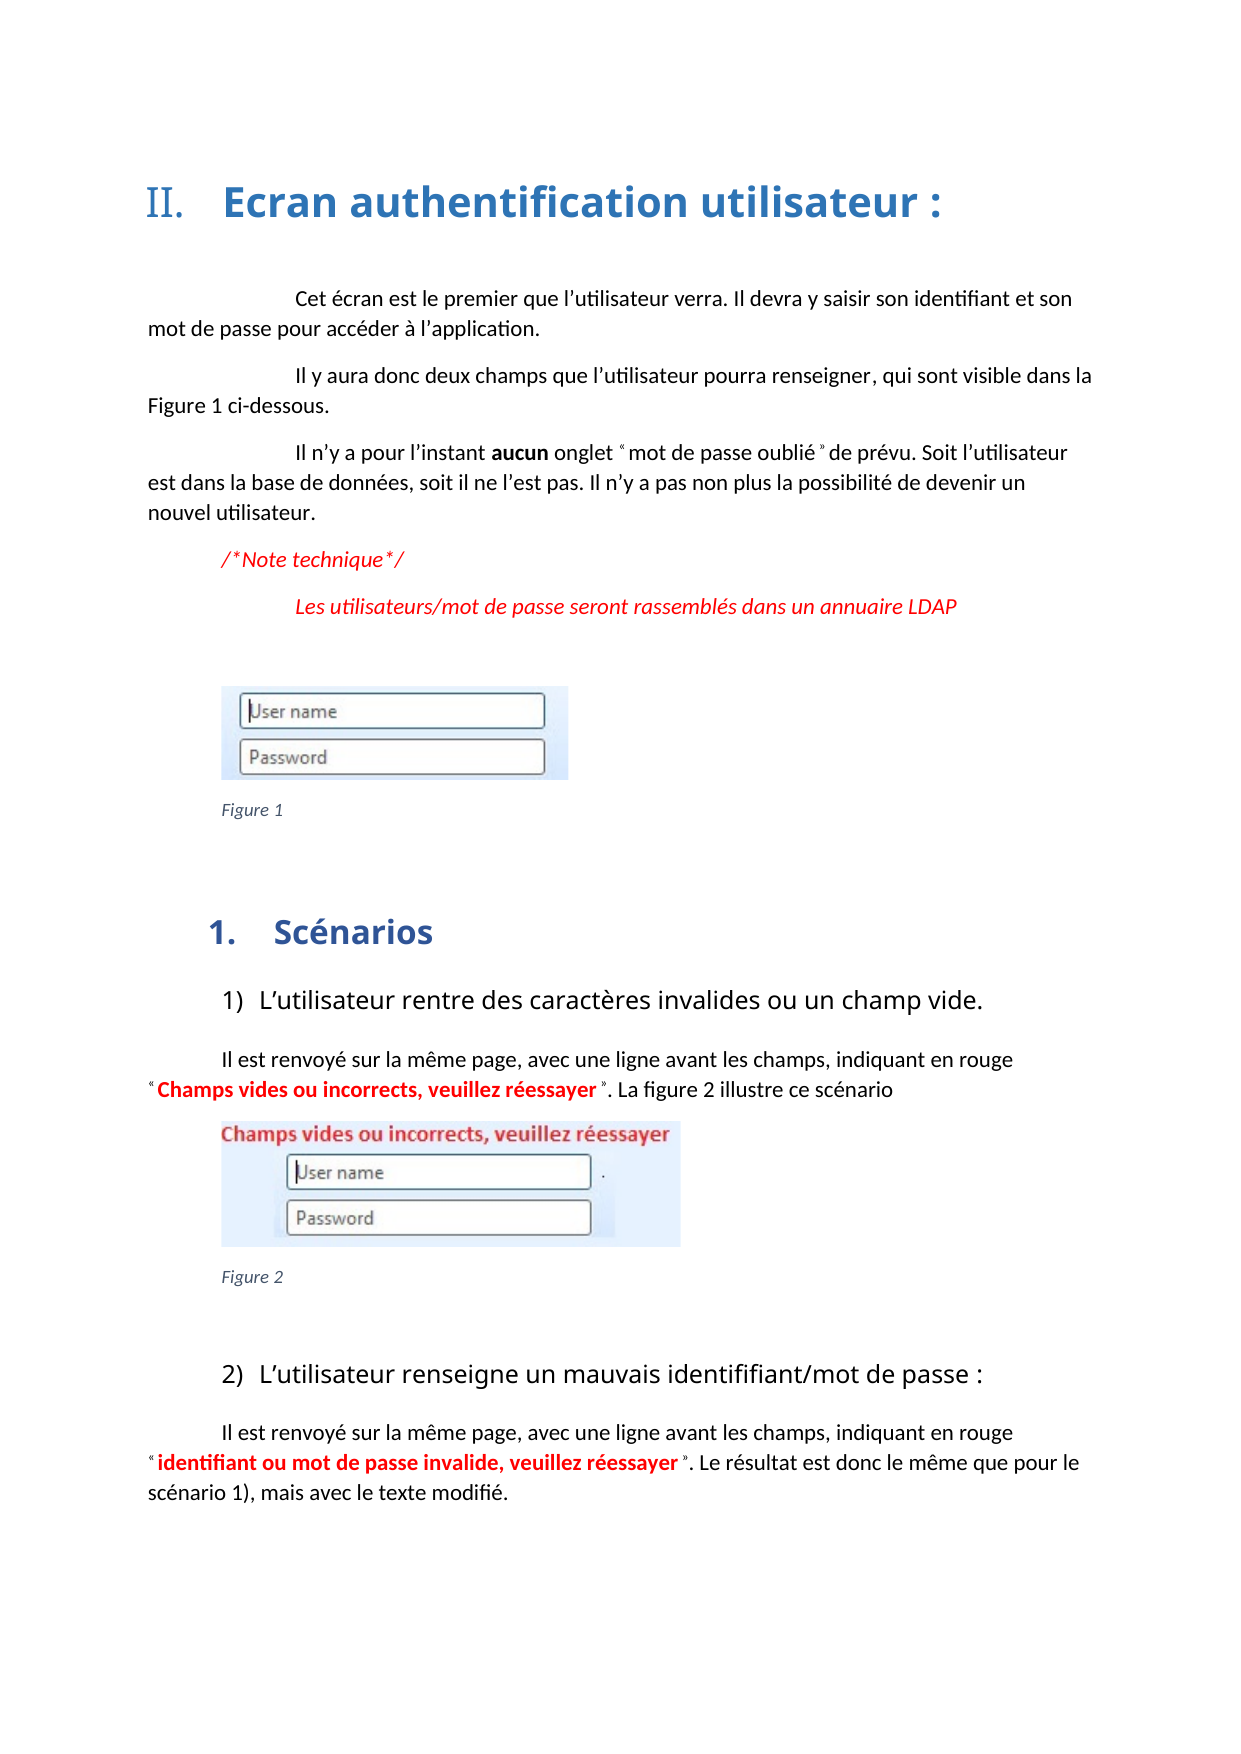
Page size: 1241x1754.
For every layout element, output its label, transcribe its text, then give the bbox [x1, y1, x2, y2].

text Les utilisateurs/mot de passe seront rassemblés dans un annuaire LDAP [148, 592, 1093, 620]
text Il n’y a pour l’instant aucun onglet « mot de passe oublié » de prévu. Soit l’utilisateur est dans la base de données, soit il ne l’est pas. Il n’y a pas non plus la possibilité de devenir un nouvel utilisateur. [148, 438, 1093, 526]
subtitle L’utilisateur renseigne un mauvais identififiant/mot de passe : [221, 1356, 1093, 1390]
picture [221, 686, 569, 780]
text Figure [148, 798, 1093, 821]
text /*Note technique*/ [148, 545, 1093, 573]
text Figure [148, 1266, 1093, 1288]
subtitle Ecran authentification utilisateur : [185, 173, 1093, 229]
text Il est renvoyé sur la même page, avec une ligne avant les champs, indiquant en rouge « Champs vides ou incorrects, veuillez réessayer ». La figure 2 illustre ce scénario [148, 1045, 1093, 1103]
text Il y aura donc deux champs que l’utilisateur pourra renseigner, qui sont visible dans la Figure 1 ci-dessous. [148, 361, 1093, 419]
text Il est renvoyé sur la même page, avec une ligne avant les champs, indiquant en rouge « identifiant ou mot de passe invalide, veuillez réessayer ». Le résultat est donc le même que pour le scénario 1), mais avec le texte modifié. [148, 1418, 1093, 1506]
subtitle L’utilisateur rentre des caractères invalides ou un champ vide. [221, 983, 1093, 1017]
picture [221, 1121, 681, 1247]
subtitle Scénarios [236, 909, 1093, 954]
text Cet écran est le premier que l’utilisateur verra. Il devra y saisir son identifiant et son mot de passe pour accéder à l’application. [148, 284, 1093, 342]
